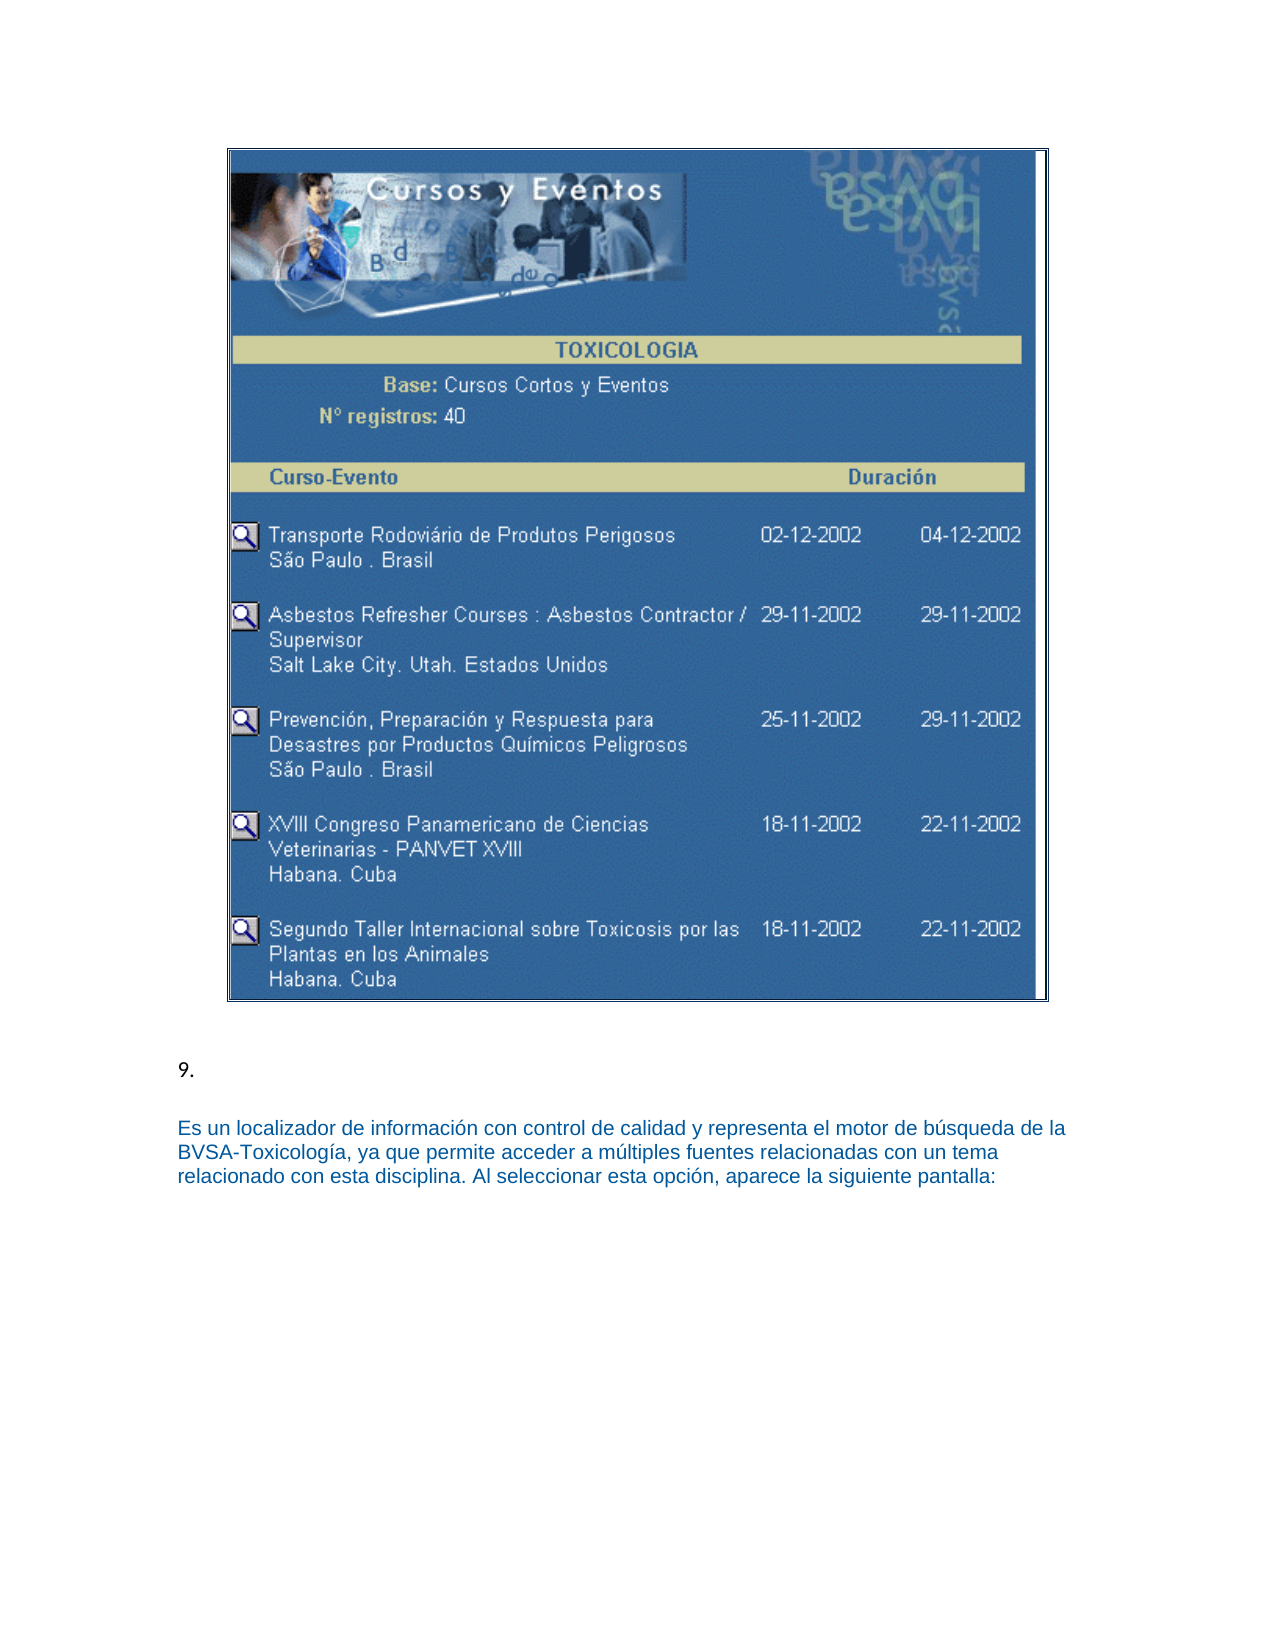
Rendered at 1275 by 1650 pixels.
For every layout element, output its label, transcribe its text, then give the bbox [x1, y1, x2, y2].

picture [230, 150, 1036, 999]
text Es un localizador de información con control de calidad y representa el motor de búsqueda de la BVSA-Toxicología, ya que permite acceder a múltiples fuentes relacionadas con un tema relacionado con esta disciplina. Al seleccionar esta opción, aparece la siguiente pantalla: [177, 1116, 1098, 1188]
text 9. [177, 1055, 1098, 1083]
table_header [1036, 151, 1045, 998]
